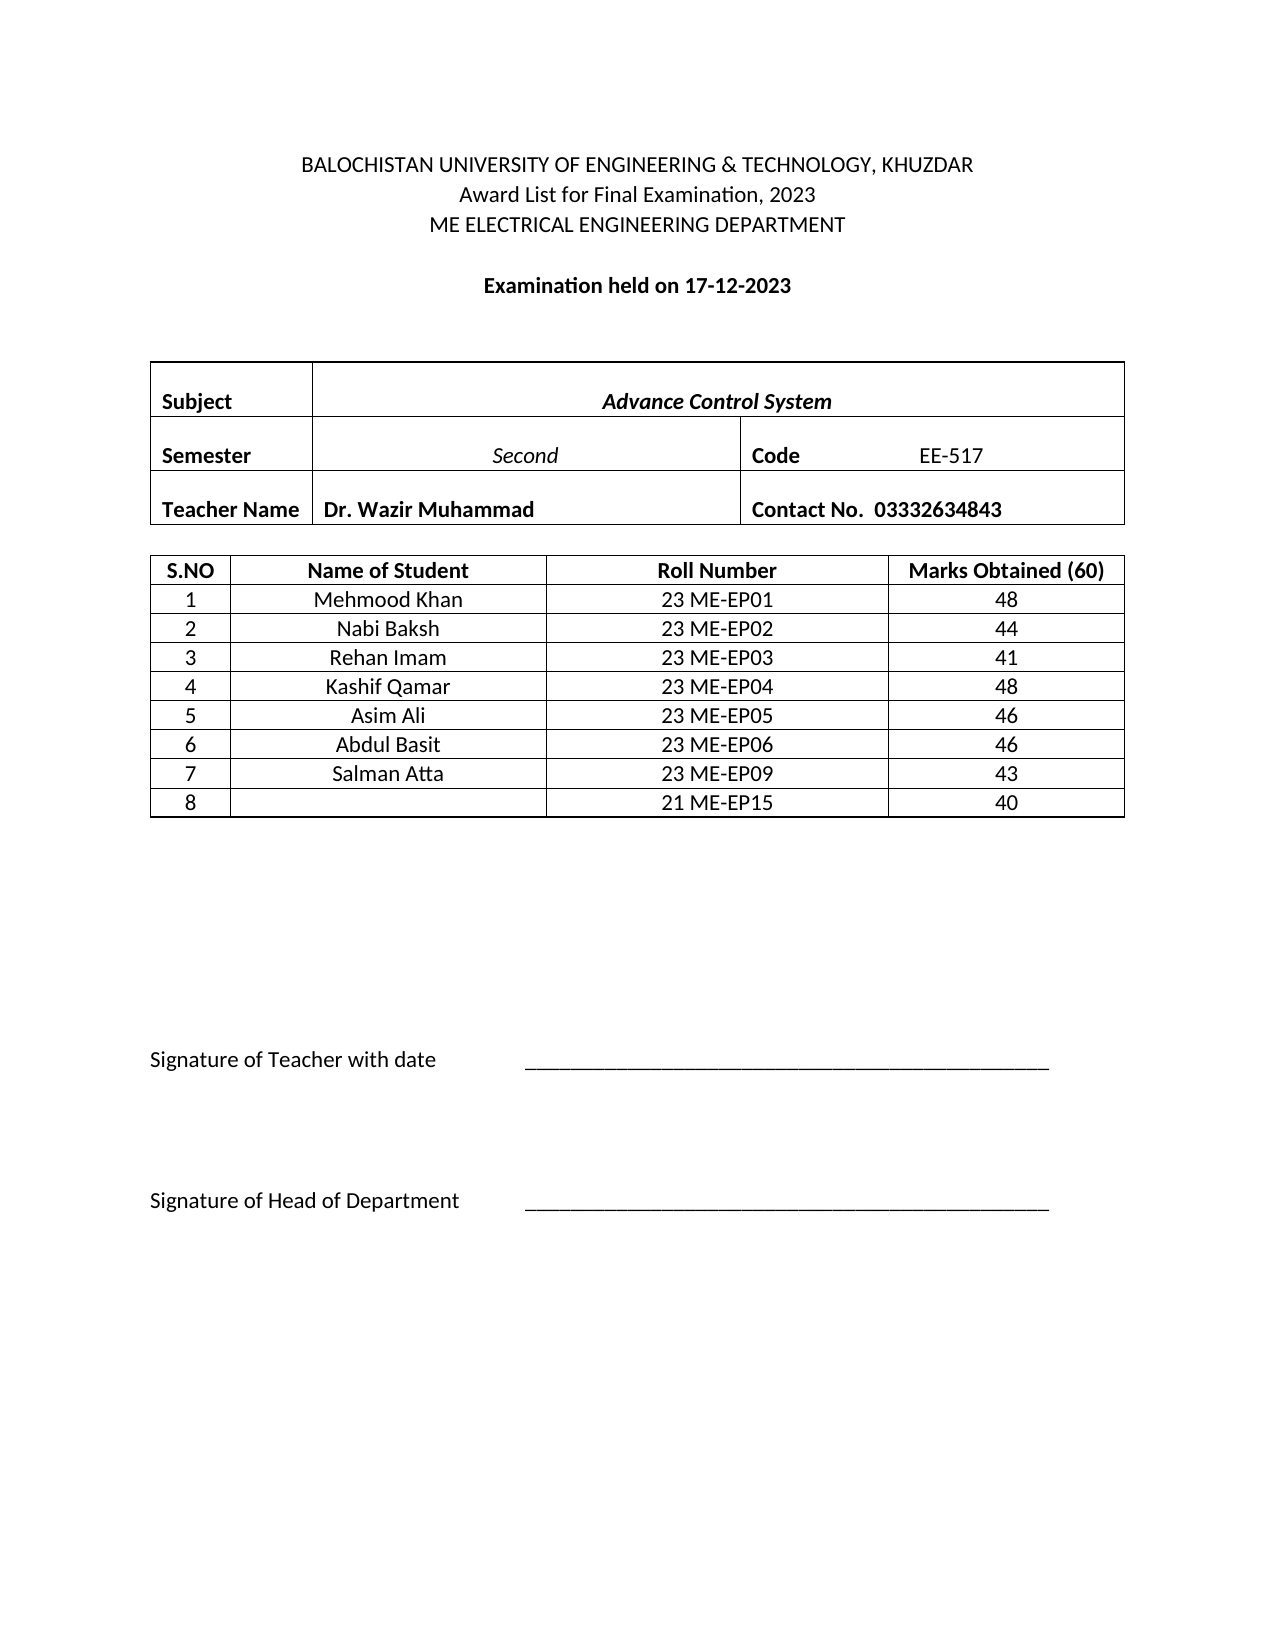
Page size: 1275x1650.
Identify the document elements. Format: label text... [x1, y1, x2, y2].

table_cell 8 [151, 789, 230, 816]
table_cell Semester [151, 417, 312, 469]
table_cell 23 ME-EP05 [547, 701, 888, 729]
table_cell 23 ME-EP02 [547, 614, 888, 642]
table_cell 46 [889, 701, 1124, 729]
table_cell 3 [151, 643, 230, 671]
table_header S.NO [151, 556, 230, 584]
table_cell [231, 789, 546, 816]
table_header Advance Control System [313, 363, 1124, 416]
table_cell 44 [889, 614, 1124, 642]
text BALOCHISTAN UNIVERSITY OF ENGINEERING & TECHNOLOGY, KHUZDAR [150, 150, 1125, 178]
table_cell 46 [889, 730, 1124, 758]
text Signature of Head of Department ______________________________________________ [150, 1186, 1125, 1214]
table_cell 23 ME-EP09 [547, 759, 888, 787]
table_cell 48 [889, 585, 1124, 613]
table_cell 40 [889, 789, 1124, 816]
table_cell 23 ME-EP04 [547, 672, 888, 700]
table_cell Asim Ali [231, 701, 546, 729]
table_header Roll Number [547, 556, 888, 584]
table_cell Rehan Imam [231, 643, 546, 671]
table_cell Teacher Name [151, 471, 312, 524]
table_cell Dr. Wazir Muhammad [313, 471, 740, 524]
table_cell Nabi Baksh [231, 614, 546, 642]
table_cell Mehmood Khan [231, 585, 546, 613]
text ME ELECTRICAL ENGINEERING DEPARTMENT [150, 210, 1125, 238]
table_cell 23 ME-EP06 [547, 730, 888, 758]
text Signature of Teacher with date ______________________________________________ [150, 1046, 1125, 1074]
table_header Marks Obtained (60) [889, 556, 1124, 584]
table_cell 1 [151, 585, 230, 613]
text Award List for Final Examination, 2023 [150, 180, 1125, 208]
table_cell 23 ME-EP01 [547, 585, 888, 613]
table_header Name of Student [231, 556, 546, 584]
table_cell Second [313, 417, 740, 469]
table_cell 43 [889, 759, 1124, 787]
text Examination held on 17-12-2023 [150, 271, 1125, 299]
table_cell 21 ME-EP15 [547, 789, 888, 816]
table_cell Kashif Qamar [231, 672, 546, 700]
table_cell Salman Atta [231, 759, 546, 787]
table_cell 23 ME-EP03 [547, 643, 888, 671]
table_cell 4 [151, 672, 230, 700]
table_header Subject [151, 363, 312, 416]
table_cell Contact No. 03332634843 [741, 471, 1124, 524]
table_cell Abdul Basit [231, 730, 546, 758]
table_cell 2 [151, 614, 230, 642]
table_cell 5 [151, 701, 230, 729]
table_cell 7 [151, 759, 230, 787]
table_cell 48 [889, 672, 1124, 700]
table_cell Code EE-517 [741, 417, 1124, 469]
table_cell 41 [889, 643, 1124, 671]
table_cell 6 [151, 730, 230, 758]
